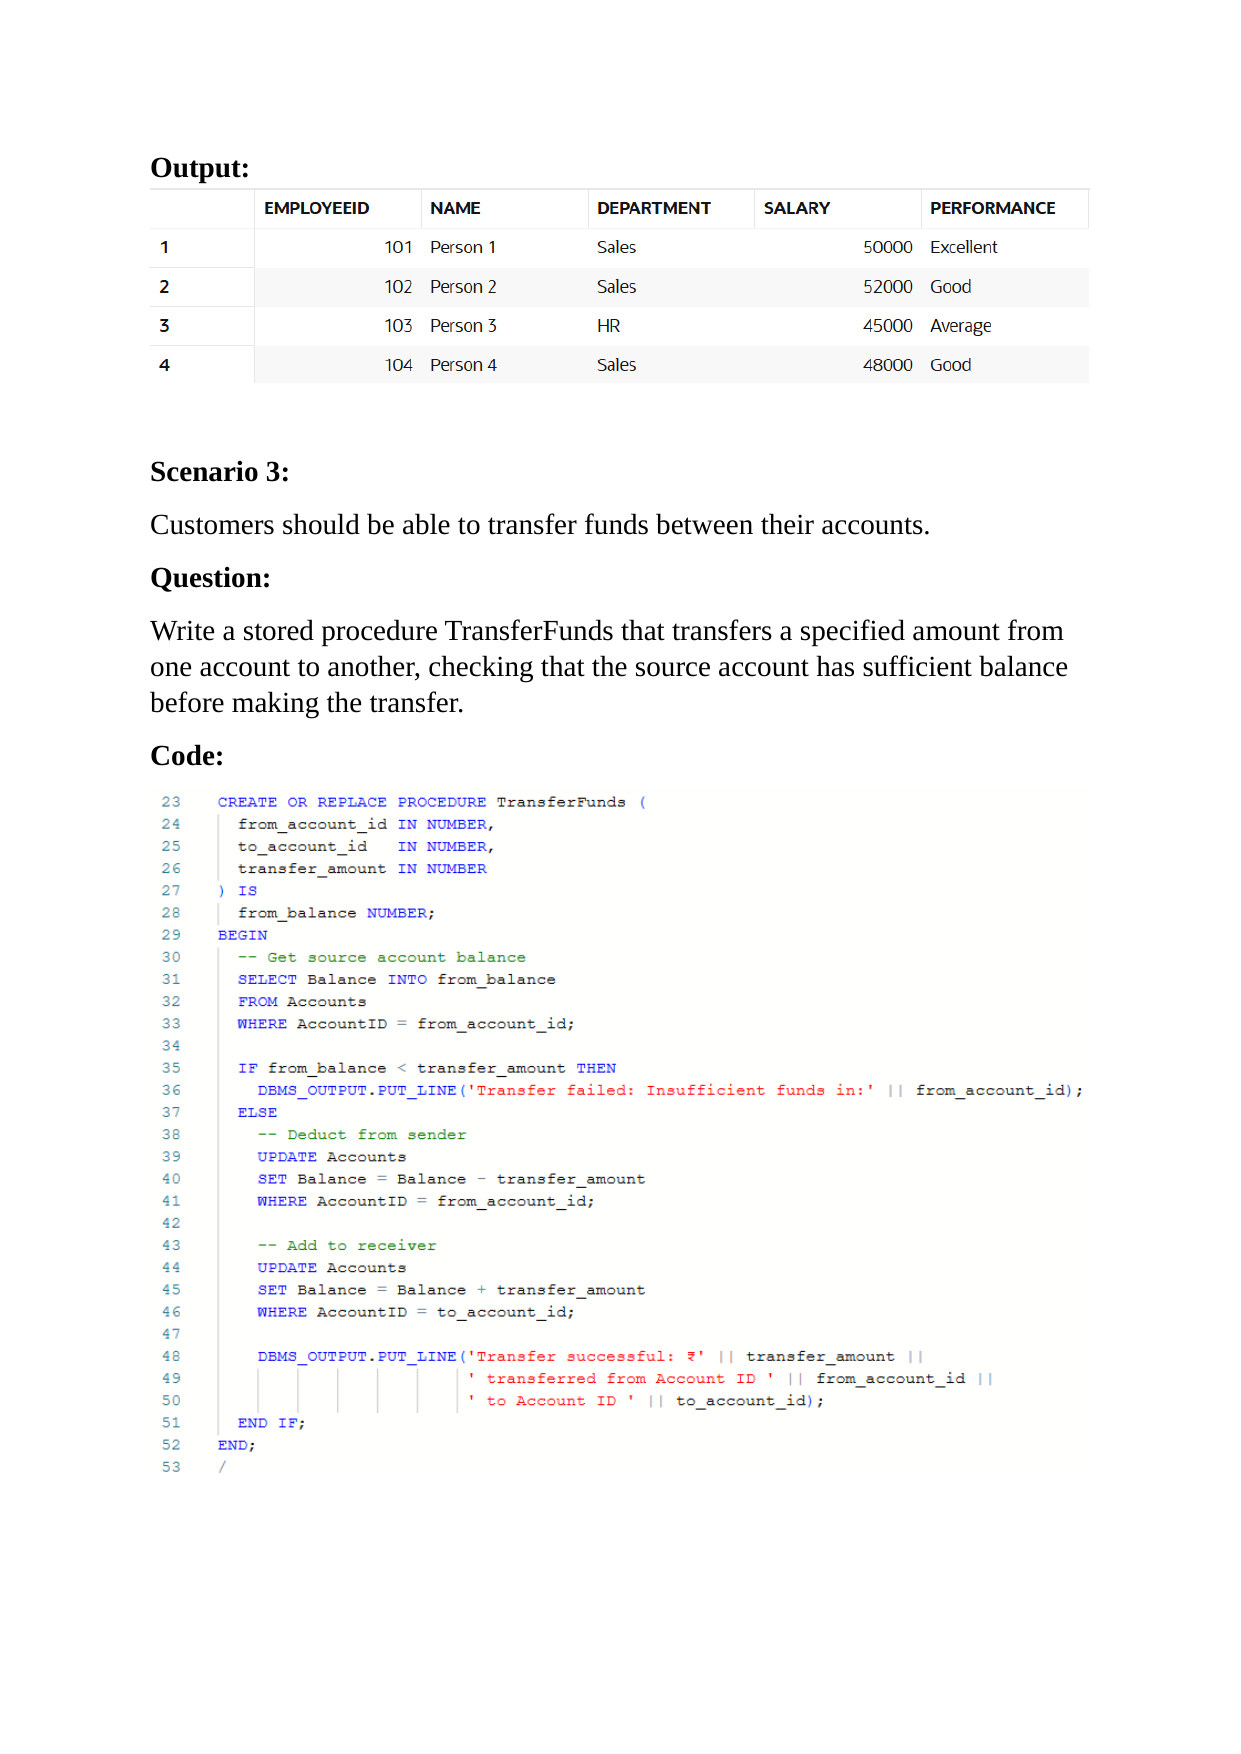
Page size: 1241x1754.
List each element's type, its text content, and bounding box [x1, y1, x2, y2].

text Customers should be able to transfer funds between their accounts. [150, 507, 1090, 541]
text Output: [150, 150, 1090, 185]
text Code: [150, 738, 1090, 771]
text Write a stored procedure TransferFunds that transfers a specified amount from one account to another, checking that the source account has sufficient balance before making the transfer. [150, 613, 1090, 719]
text Question: [150, 560, 1090, 593]
text Scenario 3: [150, 454, 1090, 488]
picture [150, 185, 1091, 383]
picture [150, 790, 1091, 1474]
